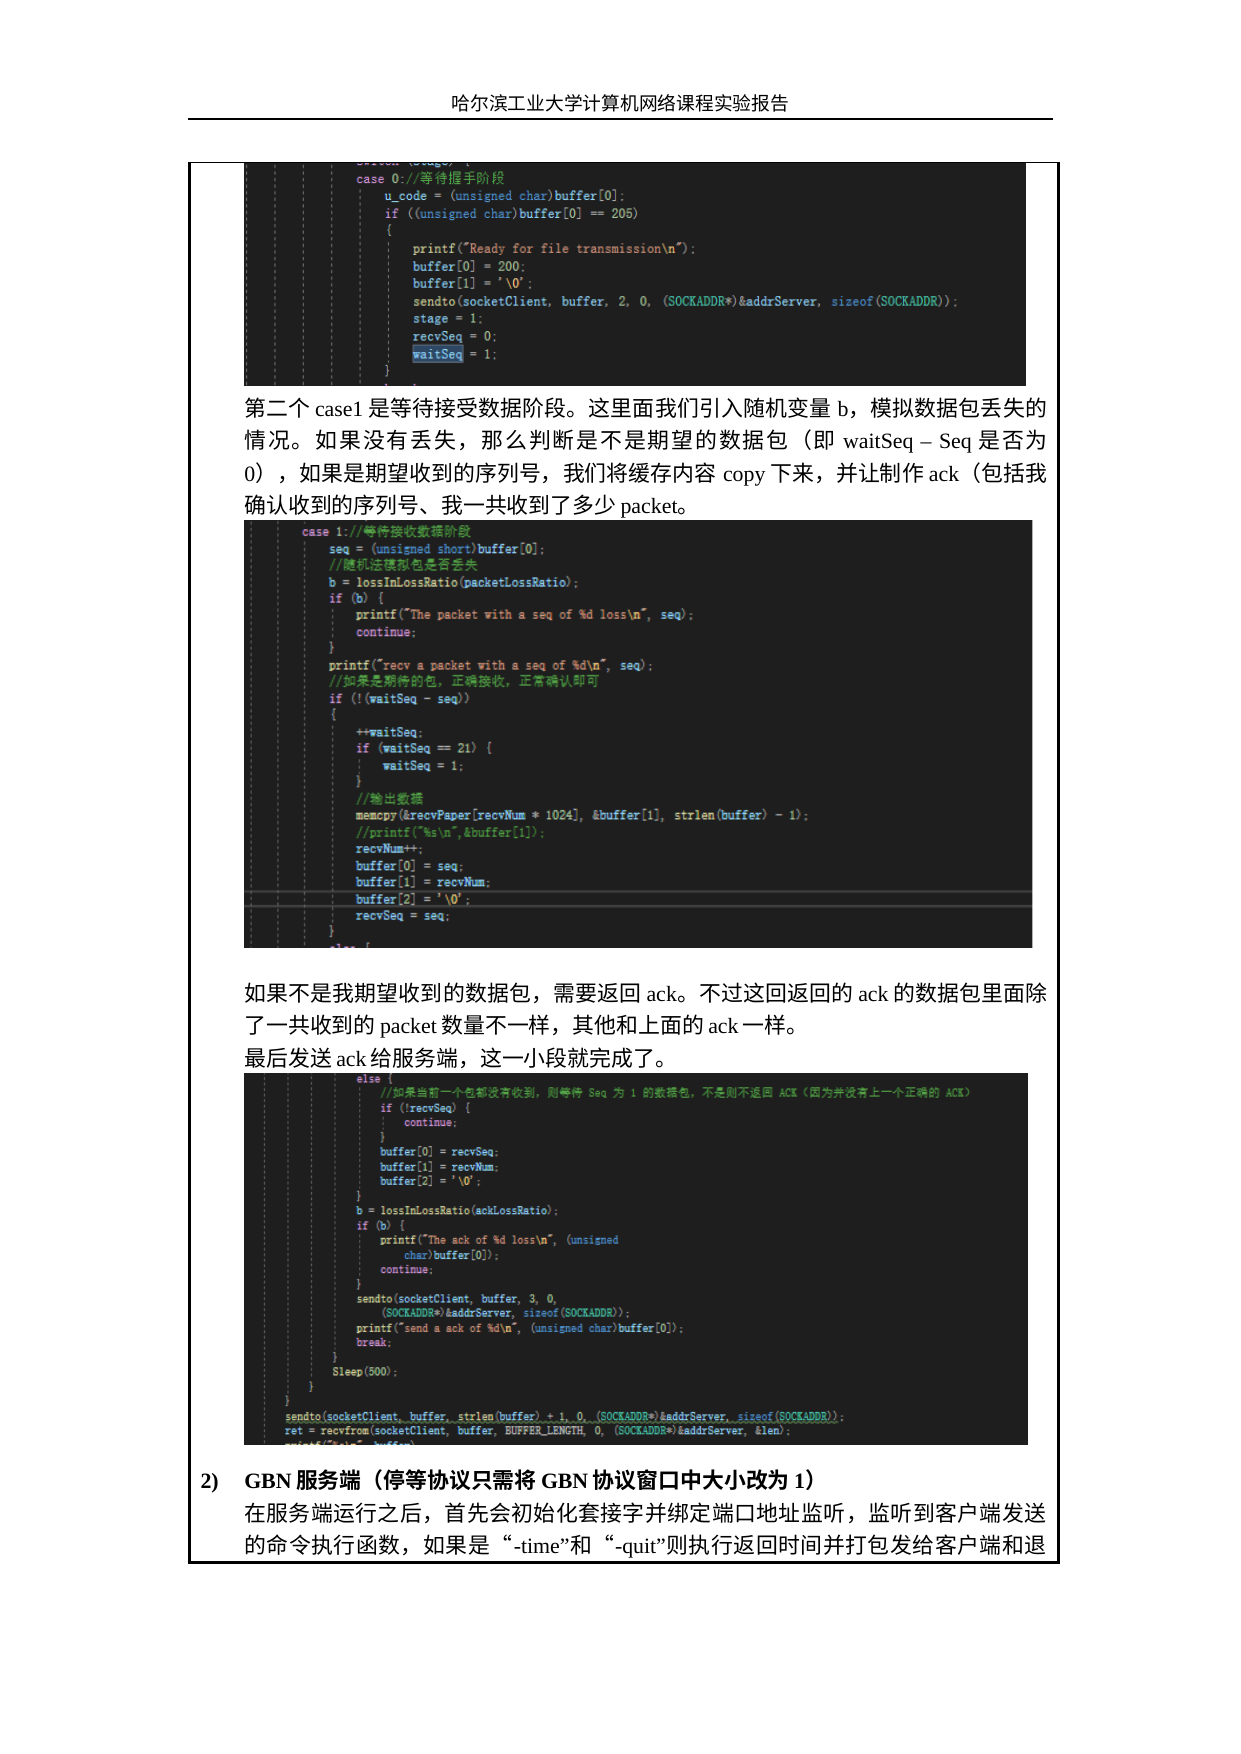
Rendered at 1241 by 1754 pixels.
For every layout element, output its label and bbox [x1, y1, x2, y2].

picture [244, 163, 1026, 386]
table_cell [191, 163, 1057, 1561]
picture [244, 1073, 1028, 1445]
picture [244, 520, 1033, 948]
